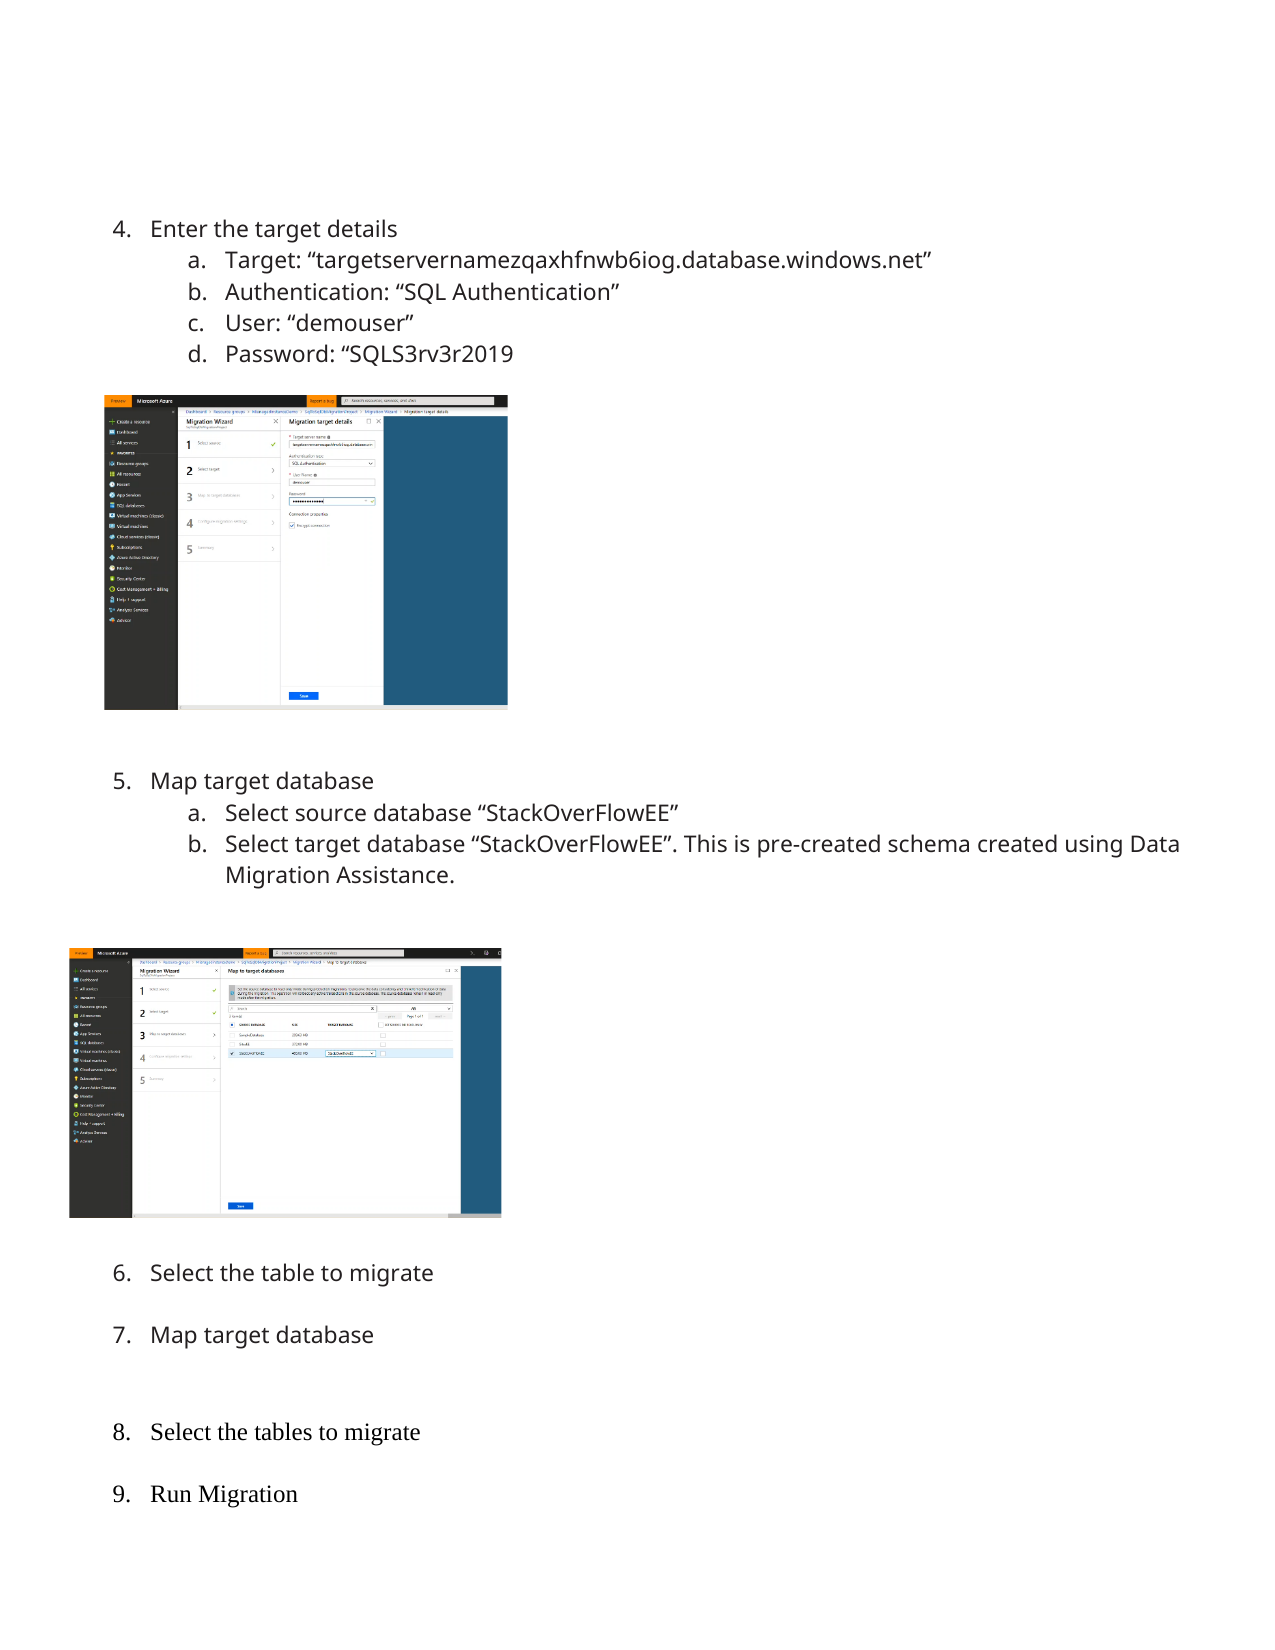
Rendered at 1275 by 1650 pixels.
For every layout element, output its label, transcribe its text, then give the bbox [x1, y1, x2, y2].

list Select target database “StackOverFlowEE”. This is pre-created schema created using Data Migration Assistance. [187, 828, 1200, 890]
list User: “demouser” [187, 307, 1200, 338]
list Map target database [112, 1319, 1200, 1351]
list Target: “targetservernamezqaxhfnwb6iog.database.windows.net” [187, 244, 1200, 276]
list Run Migration [112, 1479, 1200, 1508]
list Select the tables to migrate [112, 1417, 1200, 1446]
picture [69, 948, 502, 1218]
list Enter the target details [112, 213, 1200, 244]
list Password: “SQLS3rv3r2019 [187, 338, 1200, 369]
list Select the table to migrate [112, 1257, 1200, 1288]
list Authentication: “SQL Authentication” [187, 276, 1200, 307]
picture [104, 395, 508, 710]
list Select source database “StackOverFlowEE” [187, 797, 1200, 828]
list Map target database [112, 765, 1200, 797]
